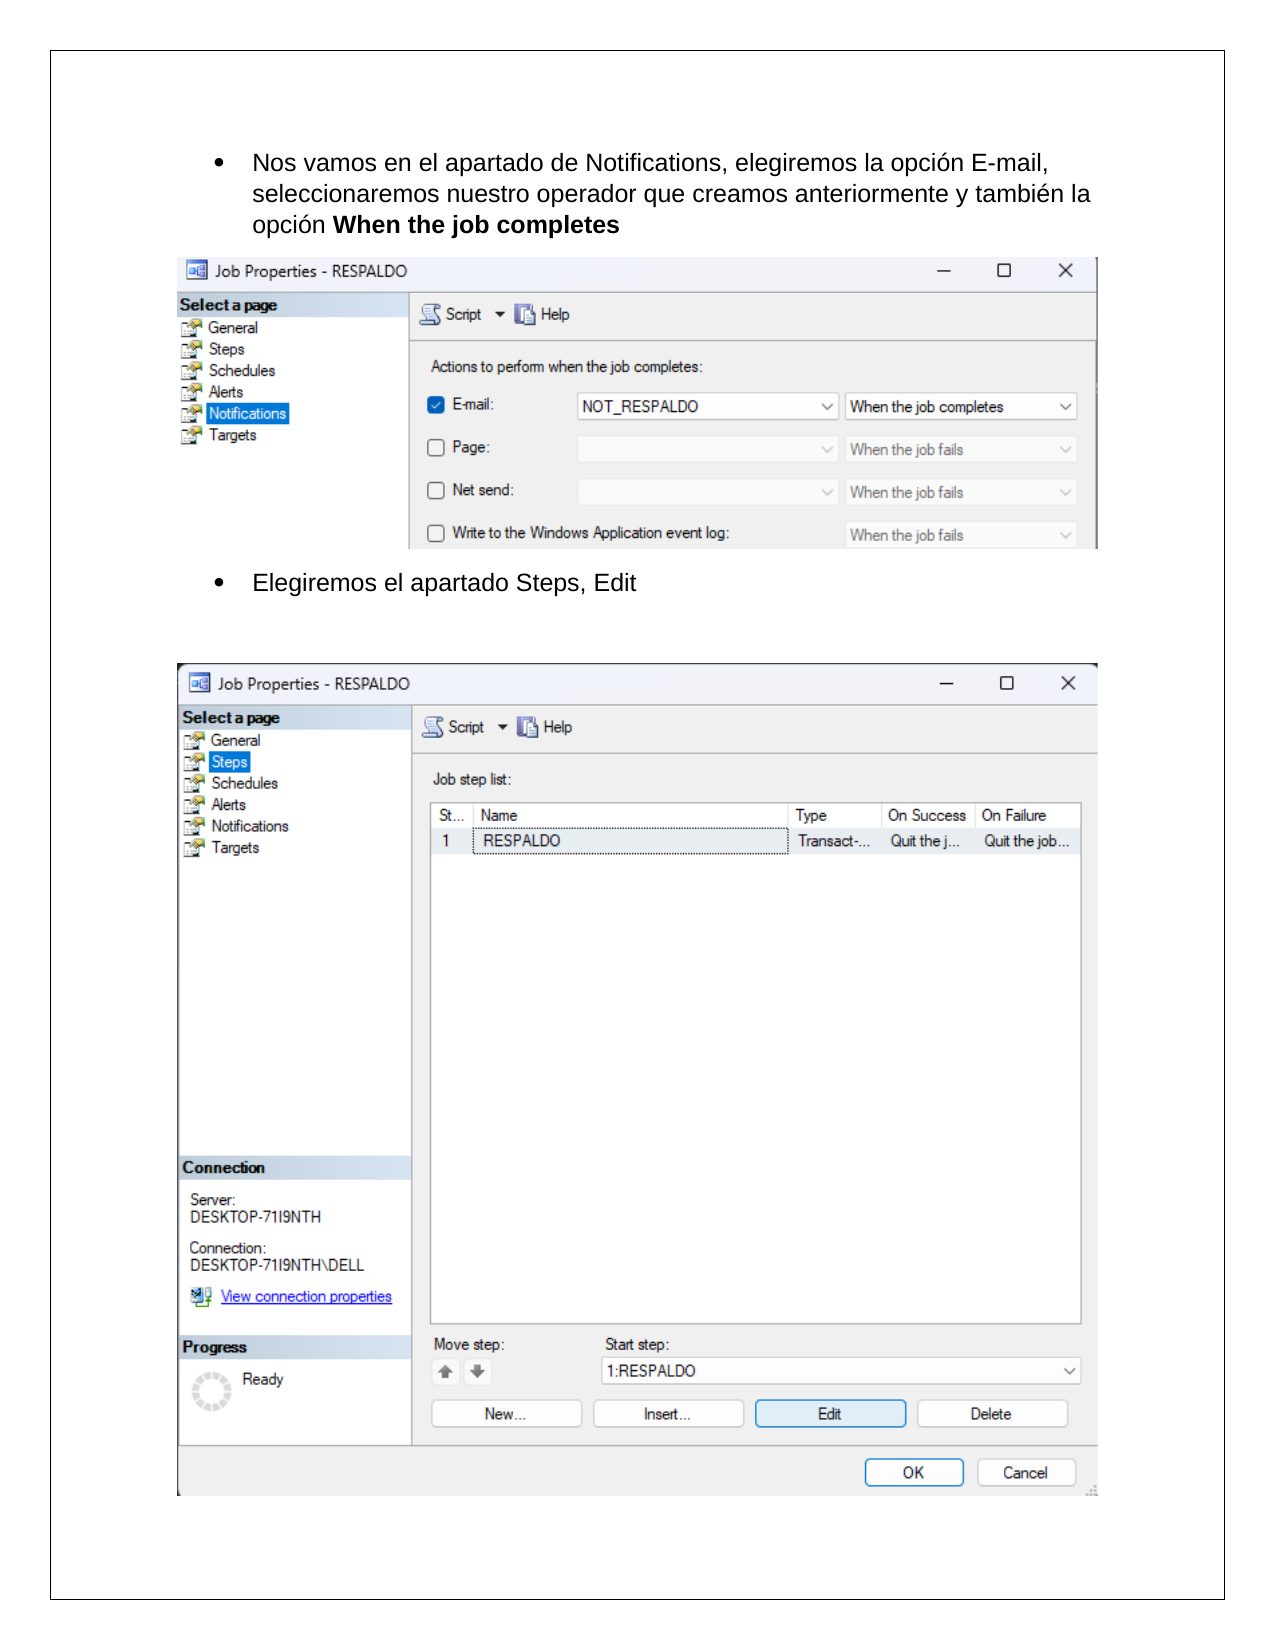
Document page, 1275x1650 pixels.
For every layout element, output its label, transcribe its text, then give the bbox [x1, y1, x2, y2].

picture [177, 663, 1098, 1496]
list Elegiremos el apartado Steps, Edit [214, 568, 1098, 597]
list Nos vamos en el apartado de Notifications, elegiremos la opción E-mail, seleccionaremos nuestro operador que creamos anteriormente y también la opción When the job completes [214, 147, 1098, 238]
picture [177, 257, 1098, 549]
